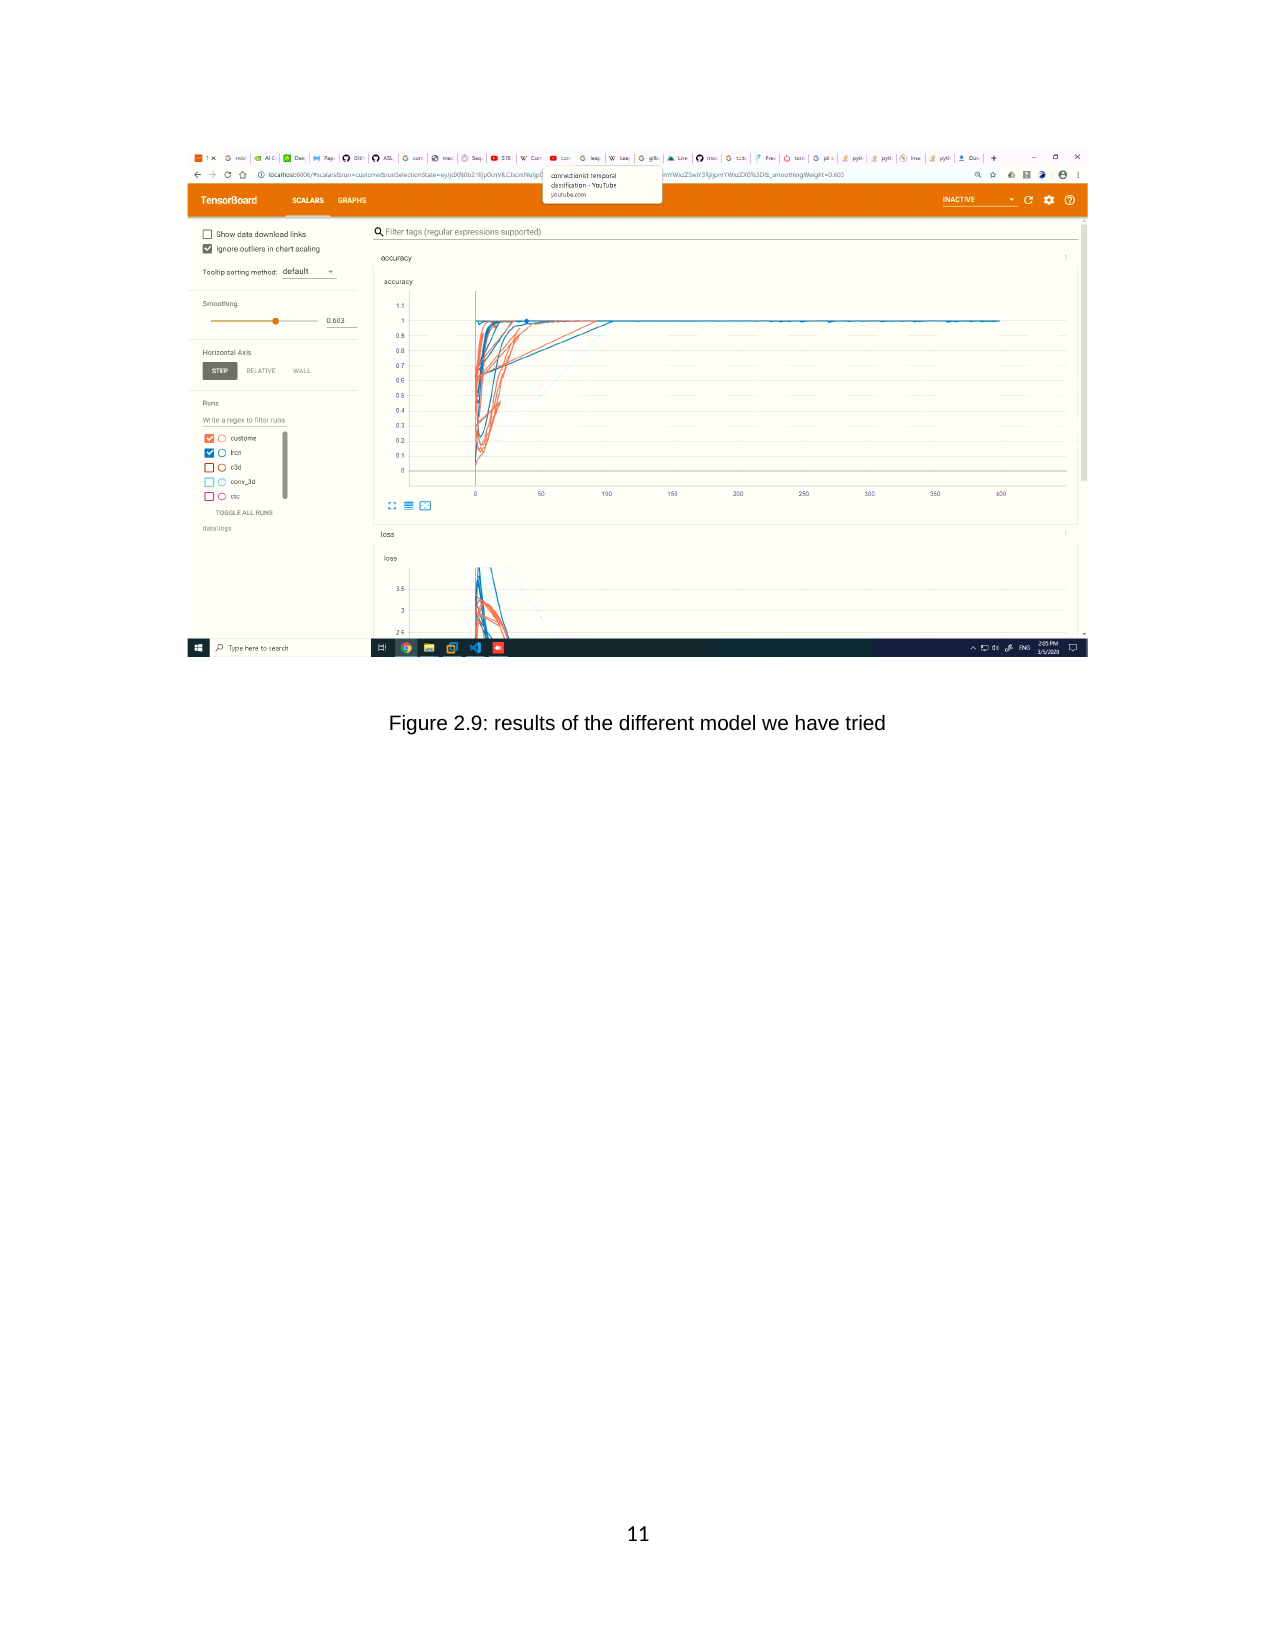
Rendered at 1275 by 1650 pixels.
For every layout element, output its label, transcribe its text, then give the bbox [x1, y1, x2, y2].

picture [187, 150, 1088, 657]
text Figure 2.9: results of the different model we have tried [187, 711, 1087, 735]
